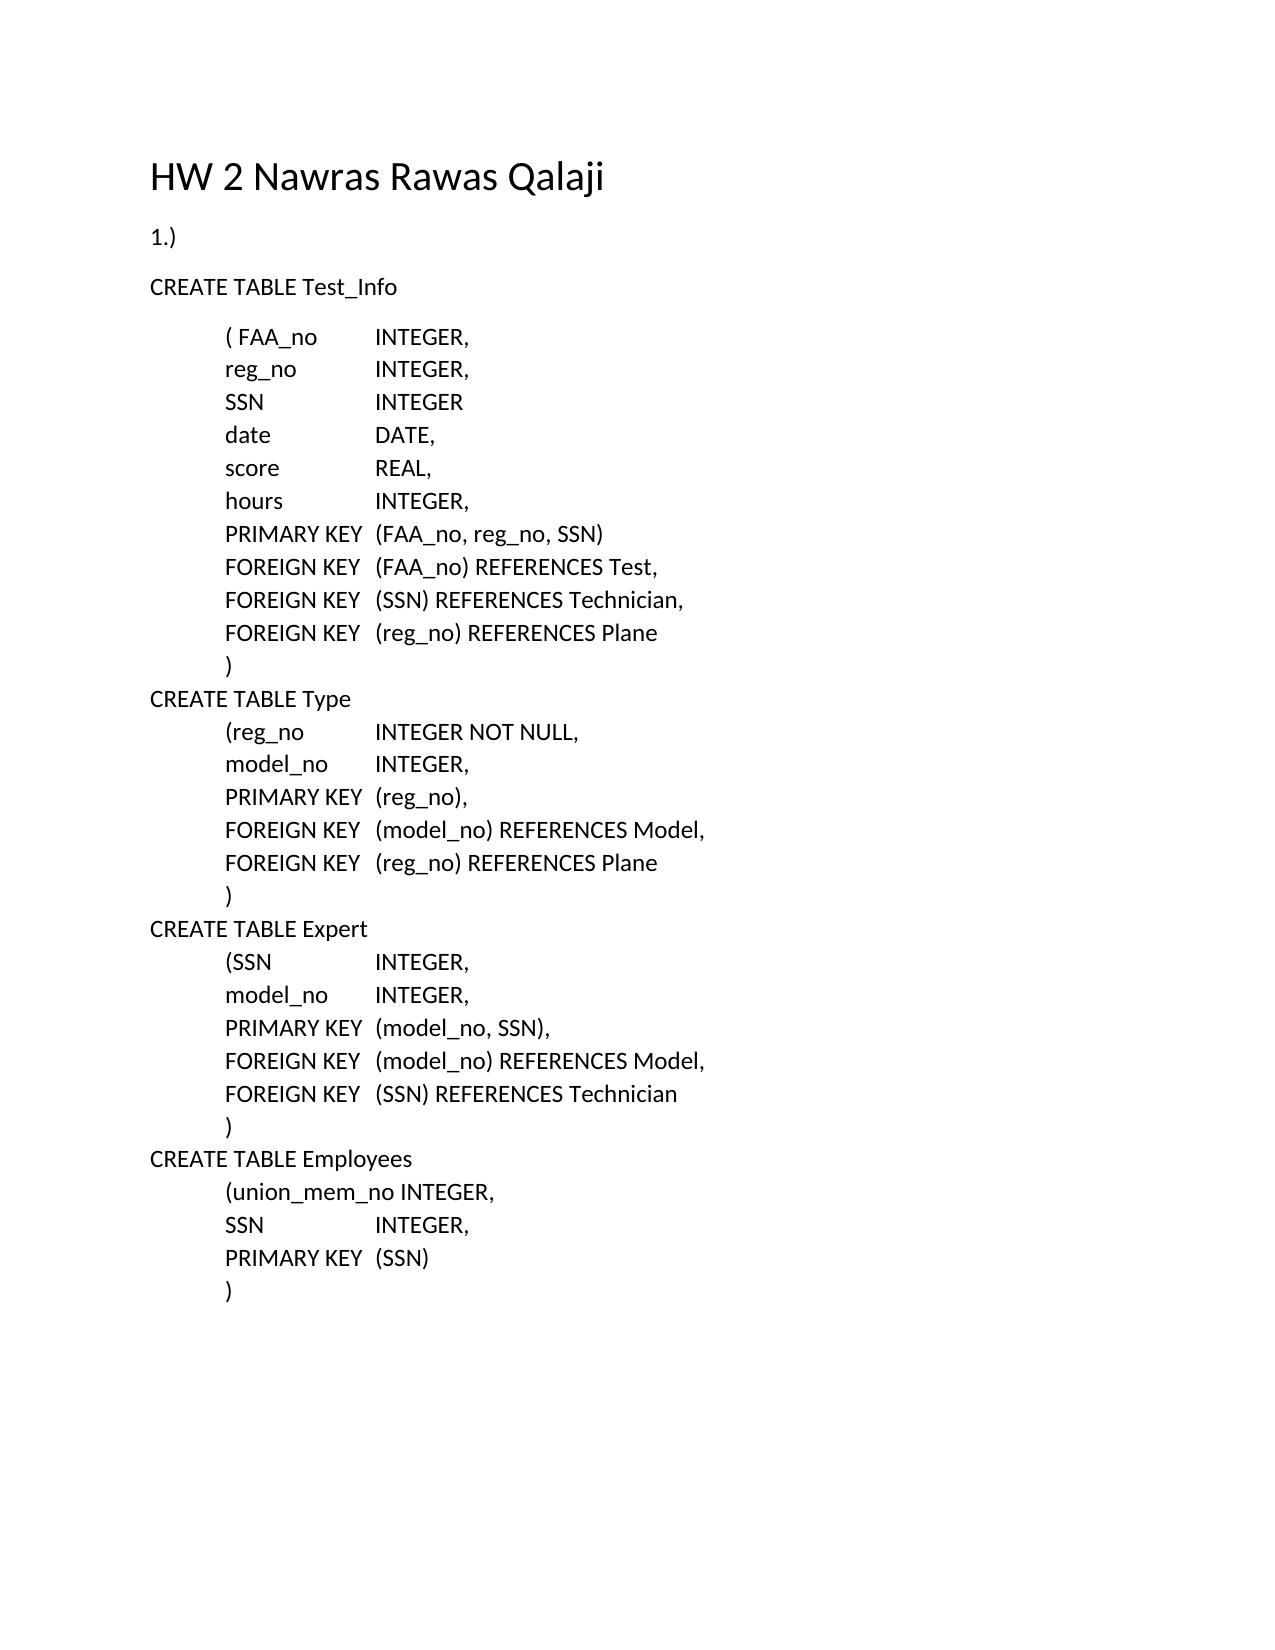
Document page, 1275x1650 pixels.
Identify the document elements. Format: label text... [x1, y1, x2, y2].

text PRIMARY KEY (model_no, SSN), [150, 1012, 1125, 1042]
text SSN INTEGER, [150, 1209, 1125, 1240]
text PRIMARY KEY (SSN) [150, 1242, 1125, 1273]
text HW 2 Nawras Rawas Qalaji [150, 150, 1125, 201]
text CREATE TABLE Expert [150, 913, 1125, 944]
text ( FAA_no INTEGER, [150, 321, 1125, 351]
text reg_no INTEGER, [150, 354, 1125, 384]
text model_no INTEGER, [150, 749, 1125, 779]
text score REAL, [150, 452, 1125, 483]
text CREATE TABLE Type [150, 683, 1125, 713]
text FOREIGN KEY (model_no) REFERENCES Model, [150, 814, 1125, 845]
text ) [150, 650, 1125, 680]
text hours INTEGER, [150, 485, 1125, 516]
text FOREIGN KEY (model_no) REFERENCES Model, [150, 1045, 1125, 1075]
text (SSN INTEGER, [150, 946, 1125, 977]
text FOREIGN KEY (SSN) REFERENCES Technician, [150, 584, 1125, 614]
text CREATE TABLE Test_Info [150, 271, 1125, 302]
text PRIMARY KEY (FAA_no, reg_no, SSN) [150, 518, 1125, 549]
text FOREIGN KEY (SSN) REFERENCES Technician [150, 1078, 1125, 1108]
text PRIMARY KEY (reg_no), [150, 782, 1125, 812]
text ) [150, 1111, 1125, 1141]
text date DATE, [150, 419, 1125, 450]
text 1.) [150, 222, 1125, 252]
text (reg_no INTEGER NOT NULL, [150, 716, 1125, 746]
text FOREIGN KEY (FAA_no) REFERENCES Test, [150, 551, 1125, 582]
text CREATE TABLE Employees [150, 1144, 1125, 1174]
text FOREIGN KEY (reg_no) REFERENCES Plane [150, 847, 1125, 878]
text SSN INTEGER [150, 387, 1125, 417]
text (union_mem_no INTEGER, [150, 1177, 1125, 1207]
text model_no INTEGER, [150, 979, 1125, 1009]
text FOREIGN KEY (reg_no) REFERENCES Plane [150, 617, 1125, 647]
text ) [150, 880, 1125, 911]
text ) [150, 1275, 1125, 1306]
